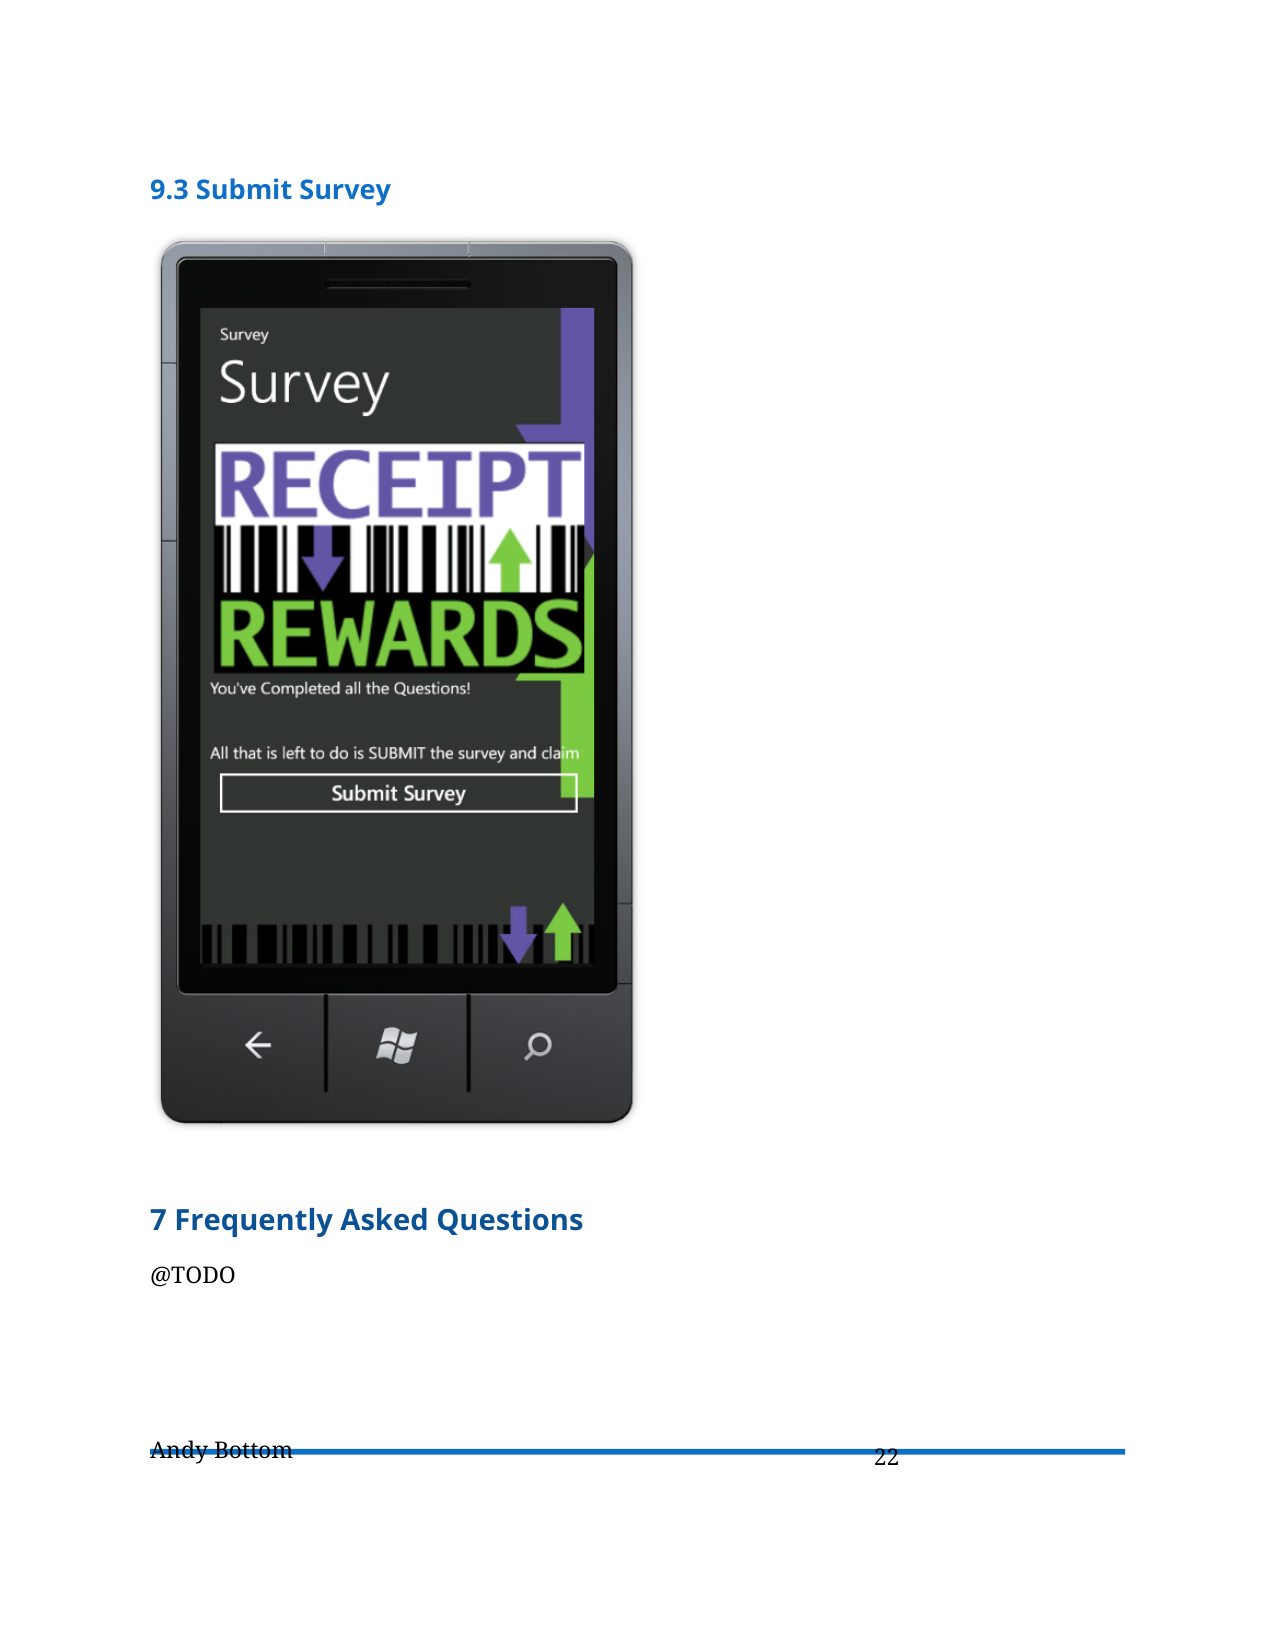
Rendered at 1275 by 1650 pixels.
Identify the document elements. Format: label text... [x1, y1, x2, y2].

subtitle 9.3 Submit Survey [150, 171, 1125, 208]
text @TODO [150, 1259, 1125, 1290]
picture [150, 226, 650, 1134]
subtitle 7 Frequently Asked Questions [150, 1199, 1125, 1239]
